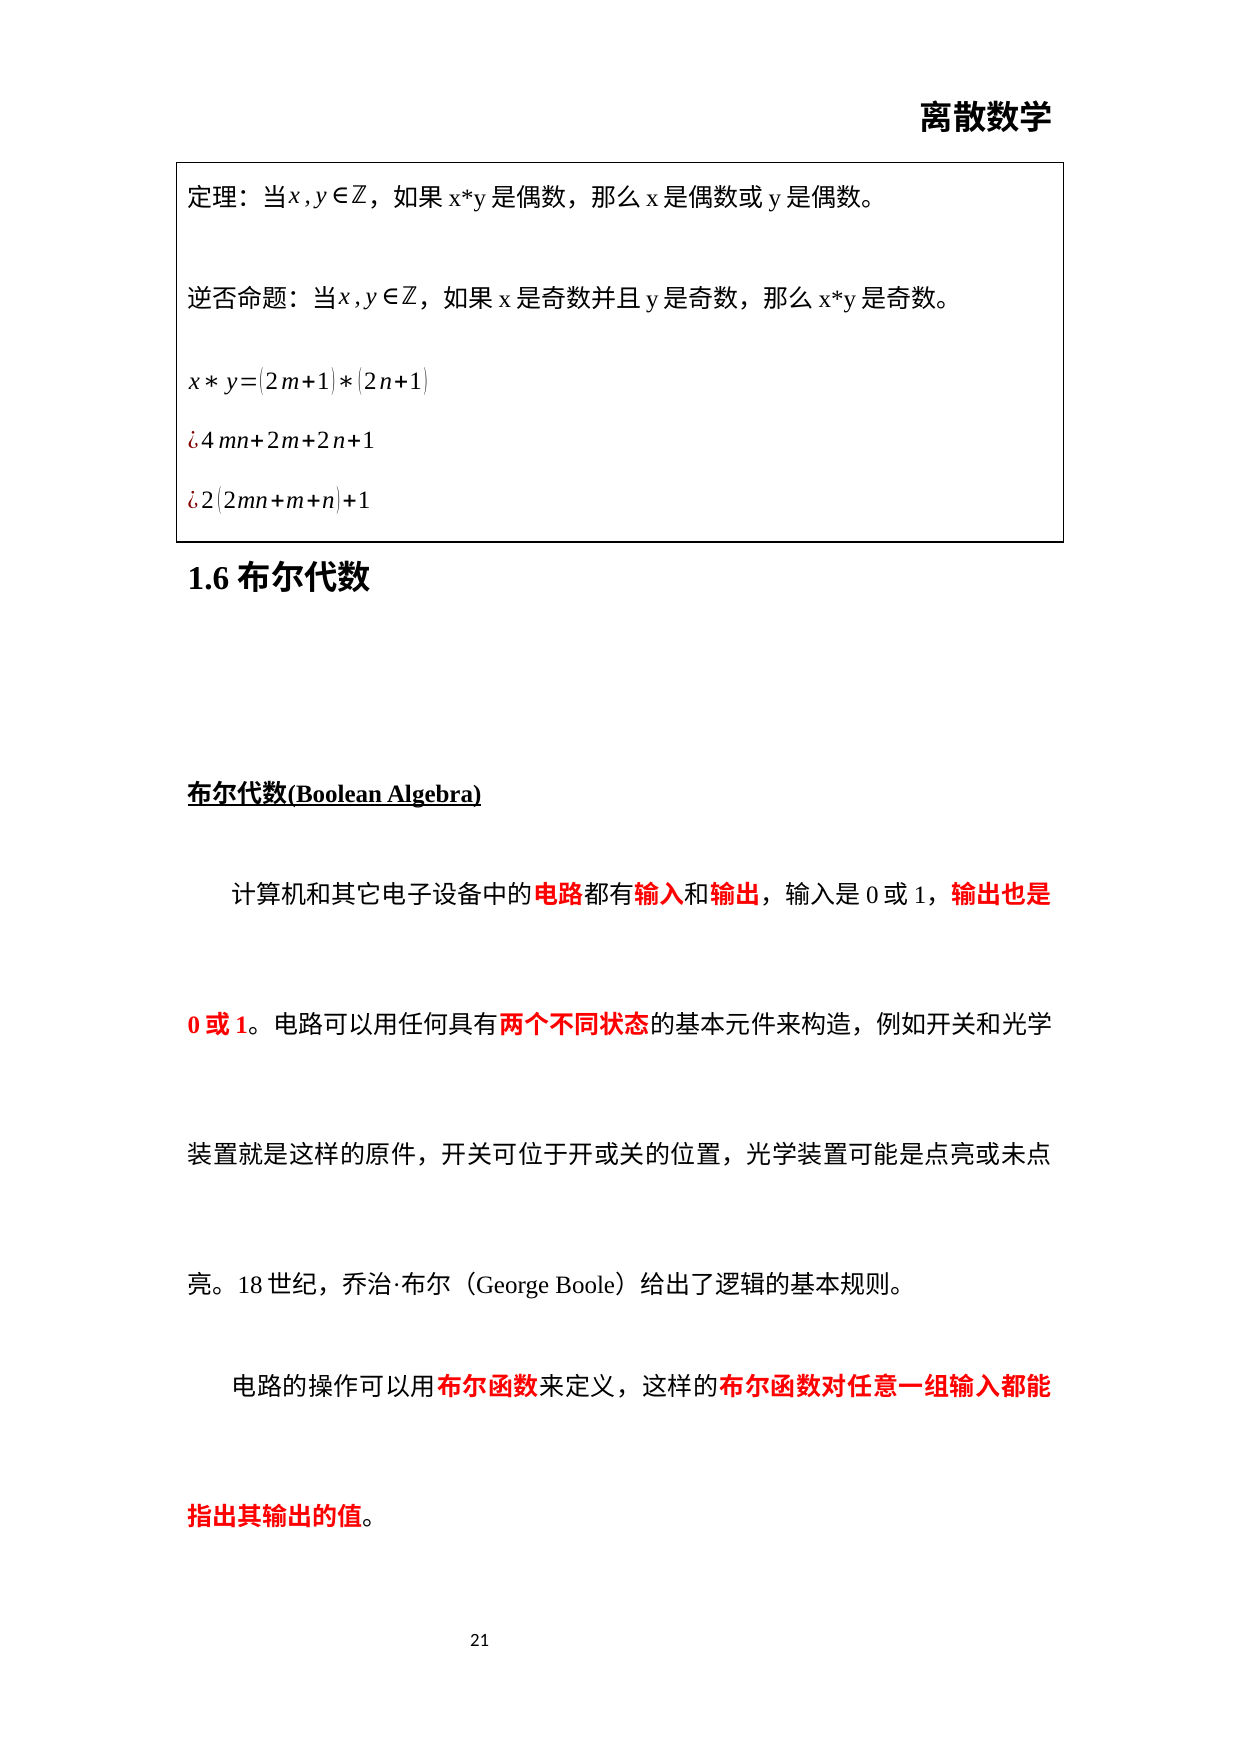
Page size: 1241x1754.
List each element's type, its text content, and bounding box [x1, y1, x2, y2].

list 计算机和其它电子设备中的电路都有输入和输出，输入是0或1，输出也是0或1。电路可以用任何具有两个不同状态的基本元件来构造，例如开关和光学装置就是这样的原件，开关可位于开或关的位置，光学装置可能是点亮或未点亮。18世纪，乔治·布尔（George Boole）给出了逻辑的基本规则。 [187, 860, 1053, 1315]
text 布尔代数(Boolean Algebra) [187, 759, 1053, 824]
list 1.6 布尔代数 [187, 543, 1053, 607]
table_cell 定理：当，如果x*y是偶数，那么x是偶数或y是偶数。 逆否命题：当，如果x是奇数并且y是奇数，那么x*y是奇数。 [177, 163, 1063, 541]
list 电路的操作可以用布尔函数来定义，这样的布尔函数对任意一组输入都能指出其输出的值。 [187, 1352, 1053, 1547]
